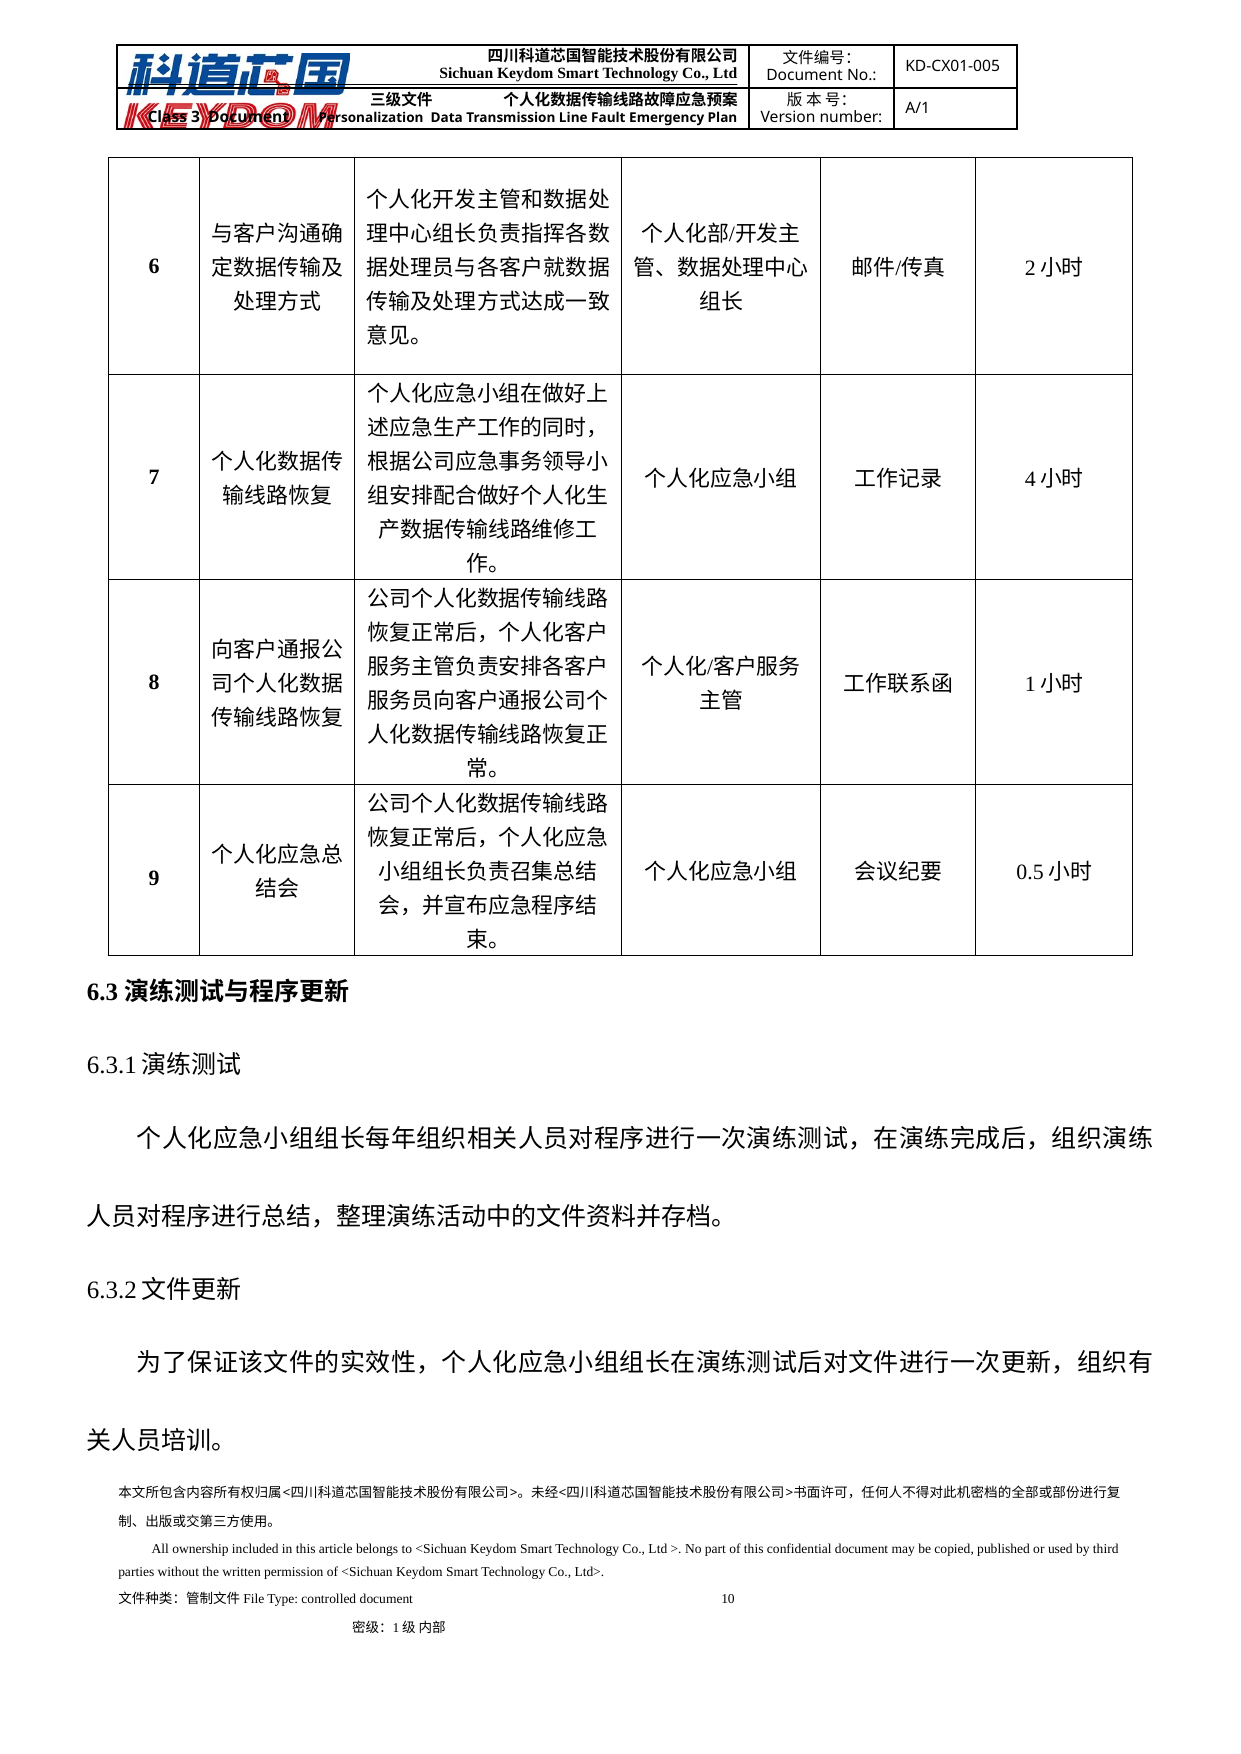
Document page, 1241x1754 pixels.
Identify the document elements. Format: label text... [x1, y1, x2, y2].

picture [123, 89, 350, 128]
picture [123, 53, 350, 87]
